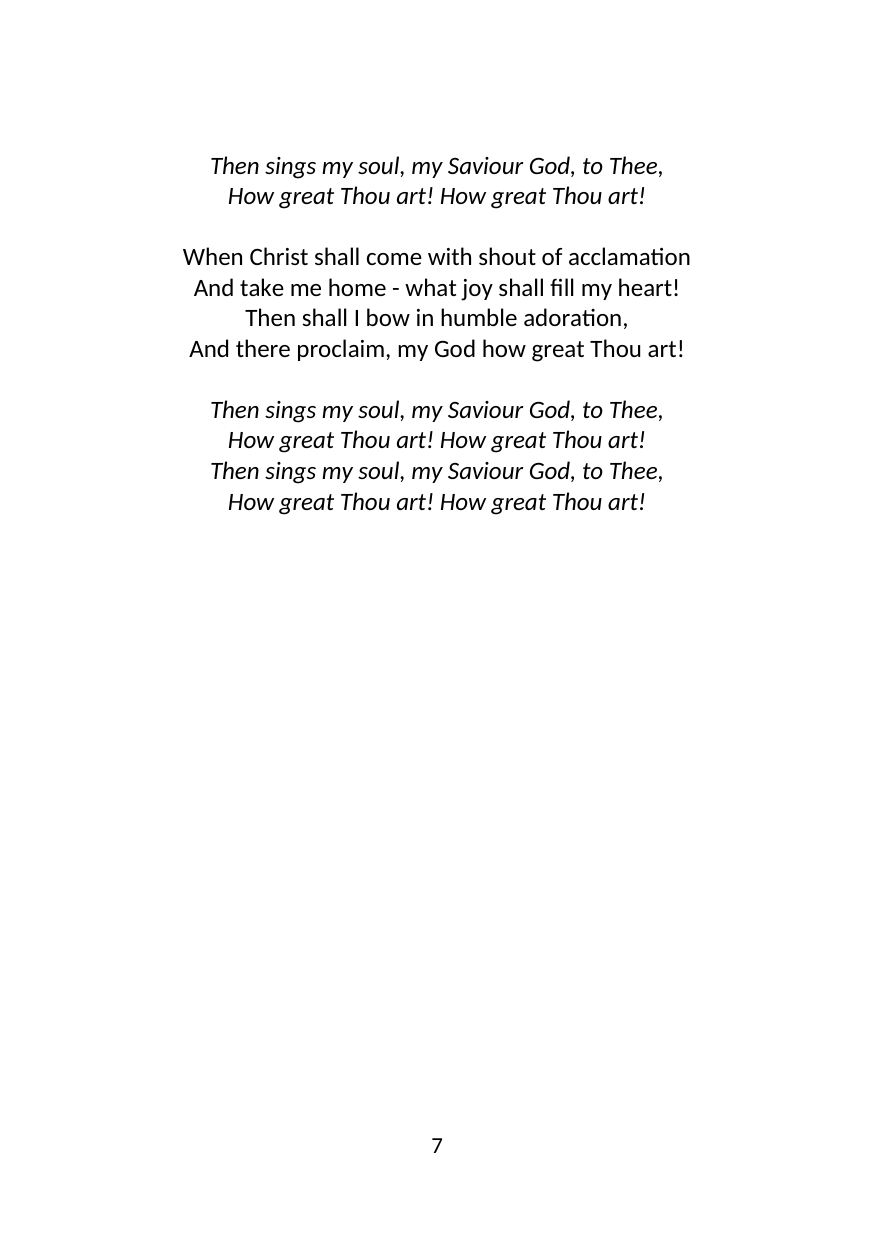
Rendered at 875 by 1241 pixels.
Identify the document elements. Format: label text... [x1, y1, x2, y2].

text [150, 150, 724, 181]
text How great Thou art! How great Thou art! [150, 486, 724, 516]
text Then sings my soul, my Saviour God, to Thee, [150, 394, 724, 425]
text Then sings my soul, my Saviour God, to Thee, [150, 455, 724, 486]
text Then shall I bow in humble adoration, [150, 303, 724, 333]
text How great Thou art! How great Thou art! [150, 425, 724, 455]
text When Christ shall come with shout of acclamation [150, 242, 724, 272]
text How great Thou art! How great Thou art! [150, 181, 724, 211]
text And take me home - what joy shall fill my heart! [150, 272, 724, 303]
text And there proclaim, my God how great Thou art! [150, 333, 724, 364]
